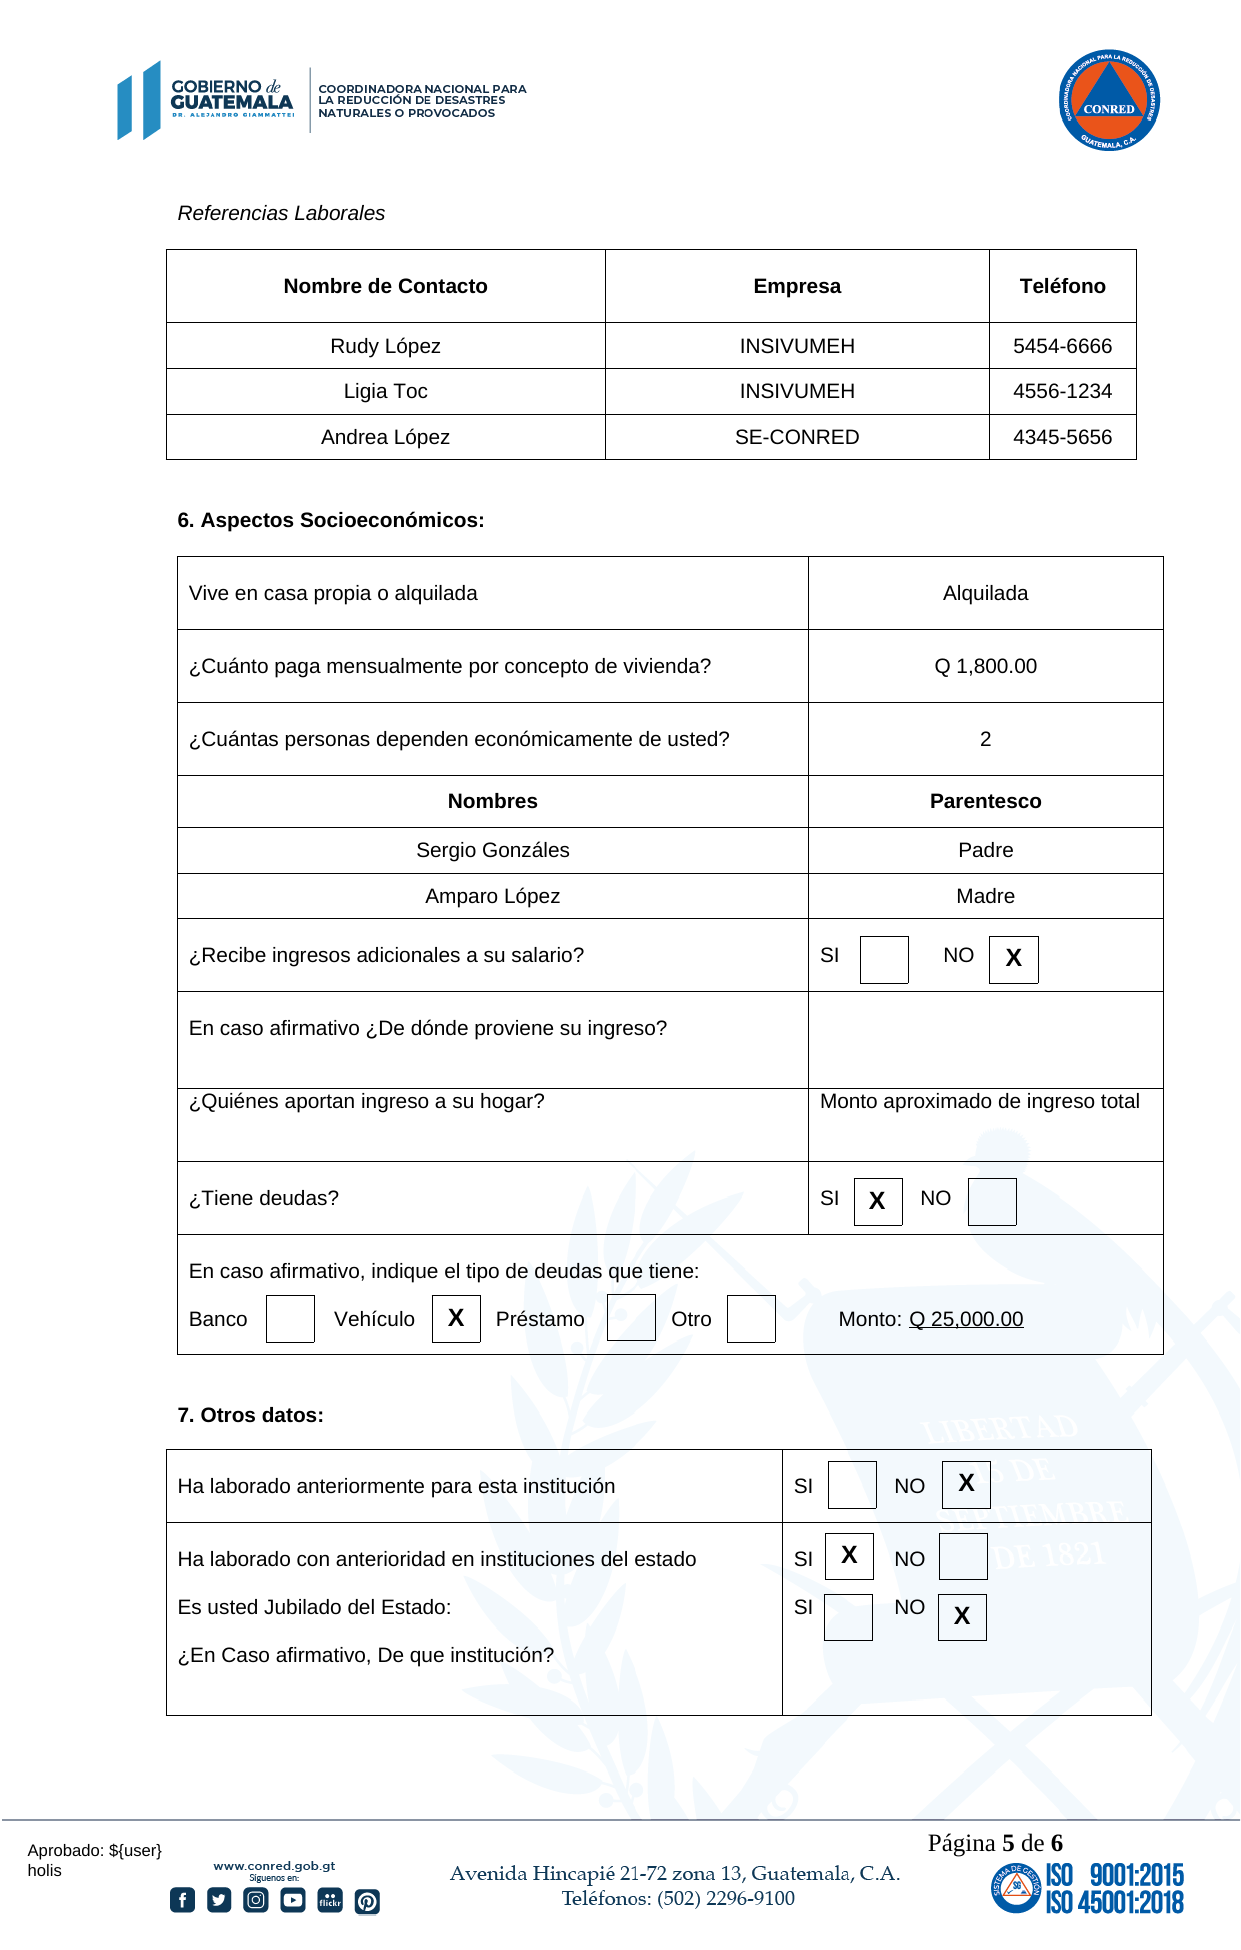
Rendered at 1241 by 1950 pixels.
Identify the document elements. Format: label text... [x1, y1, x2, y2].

table_cell En caso afirmativo, indique el tipo de deudas que tiene: Banco Vehículo Préstamo Otro Monto: Q 25,000.00 [178, 1235, 1163, 1354]
table_cell 5454-6666 [990, 323, 1136, 368]
table_cell ¿Cuántas personas dependen económicamente de usted? [178, 703, 808, 775]
table_cell Monto aproximado de ingreso total [809, 1089, 1163, 1161]
table_cell Padre [809, 828, 1163, 872]
table_cell Nombres [178, 776, 808, 827]
table_header Empresa [606, 250, 989, 322]
table_header Ha laborado anteriormente para esta institución [167, 1450, 782, 1522]
text 7. Otros datos: [177, 1403, 1063, 1427]
table_cell Q 1,800.00 [809, 630, 1163, 702]
table_cell ¿Cuánto paga mensualmente por concepto de vivienda? [178, 630, 808, 702]
table_cell ¿Tiene deudas? [178, 1162, 808, 1233]
table_cell En caso afirmativo ¿De dónde proviene su ingreso? [178, 992, 808, 1088]
table_cell Parentesco [809, 776, 1163, 827]
table_cell Andrea López [167, 415, 605, 459]
table_cell SI NO [809, 919, 1163, 991]
table_cell Sergio Gonzáles [178, 828, 808, 872]
table_cell Ha laborado con anterioridad en instituciones del estado Es usted Jubilado del Estado: ¿En Caso afirmativo, De que institución? [167, 1523, 782, 1714]
table_cell SI NO SI NO [783, 1523, 1151, 1714]
text Referencias Laborales [177, 201, 1063, 225]
table_cell Ligia Toc [167, 369, 605, 413]
table_cell Amparo López [178, 874, 808, 918]
table_header Alquilada [809, 557, 1163, 629]
table_cell [809, 992, 1163, 1088]
table_header SI NO [783, 1450, 1151, 1522]
table_cell INSIVUMEH [606, 323, 989, 368]
table_cell 4345-5656 [990, 415, 1136, 459]
table_cell ¿Recibe ingresos adicionales a su salario? [178, 919, 808, 991]
picture [1, 49, 1241, 1916]
table_header Vive en casa propia o alquilada [178, 557, 808, 629]
table_header Teléfono [990, 250, 1136, 322]
table_cell 2 [809, 703, 1163, 775]
table_cell SI NO [809, 1162, 1163, 1233]
table_cell Madre [809, 874, 1163, 918]
table_header Nombre de Contacto [167, 250, 605, 322]
table_cell ¿Quiénes aportan ingreso a su hogar? [178, 1089, 808, 1161]
table_cell INSIVUMEH [606, 369, 989, 413]
text 6. Aspectos Socioeconómicos: [177, 508, 1063, 532]
table_cell SE-CONRED [606, 415, 989, 459]
table_cell 4556-1234 [990, 369, 1136, 413]
table_cell Rudy López [167, 323, 605, 368]
